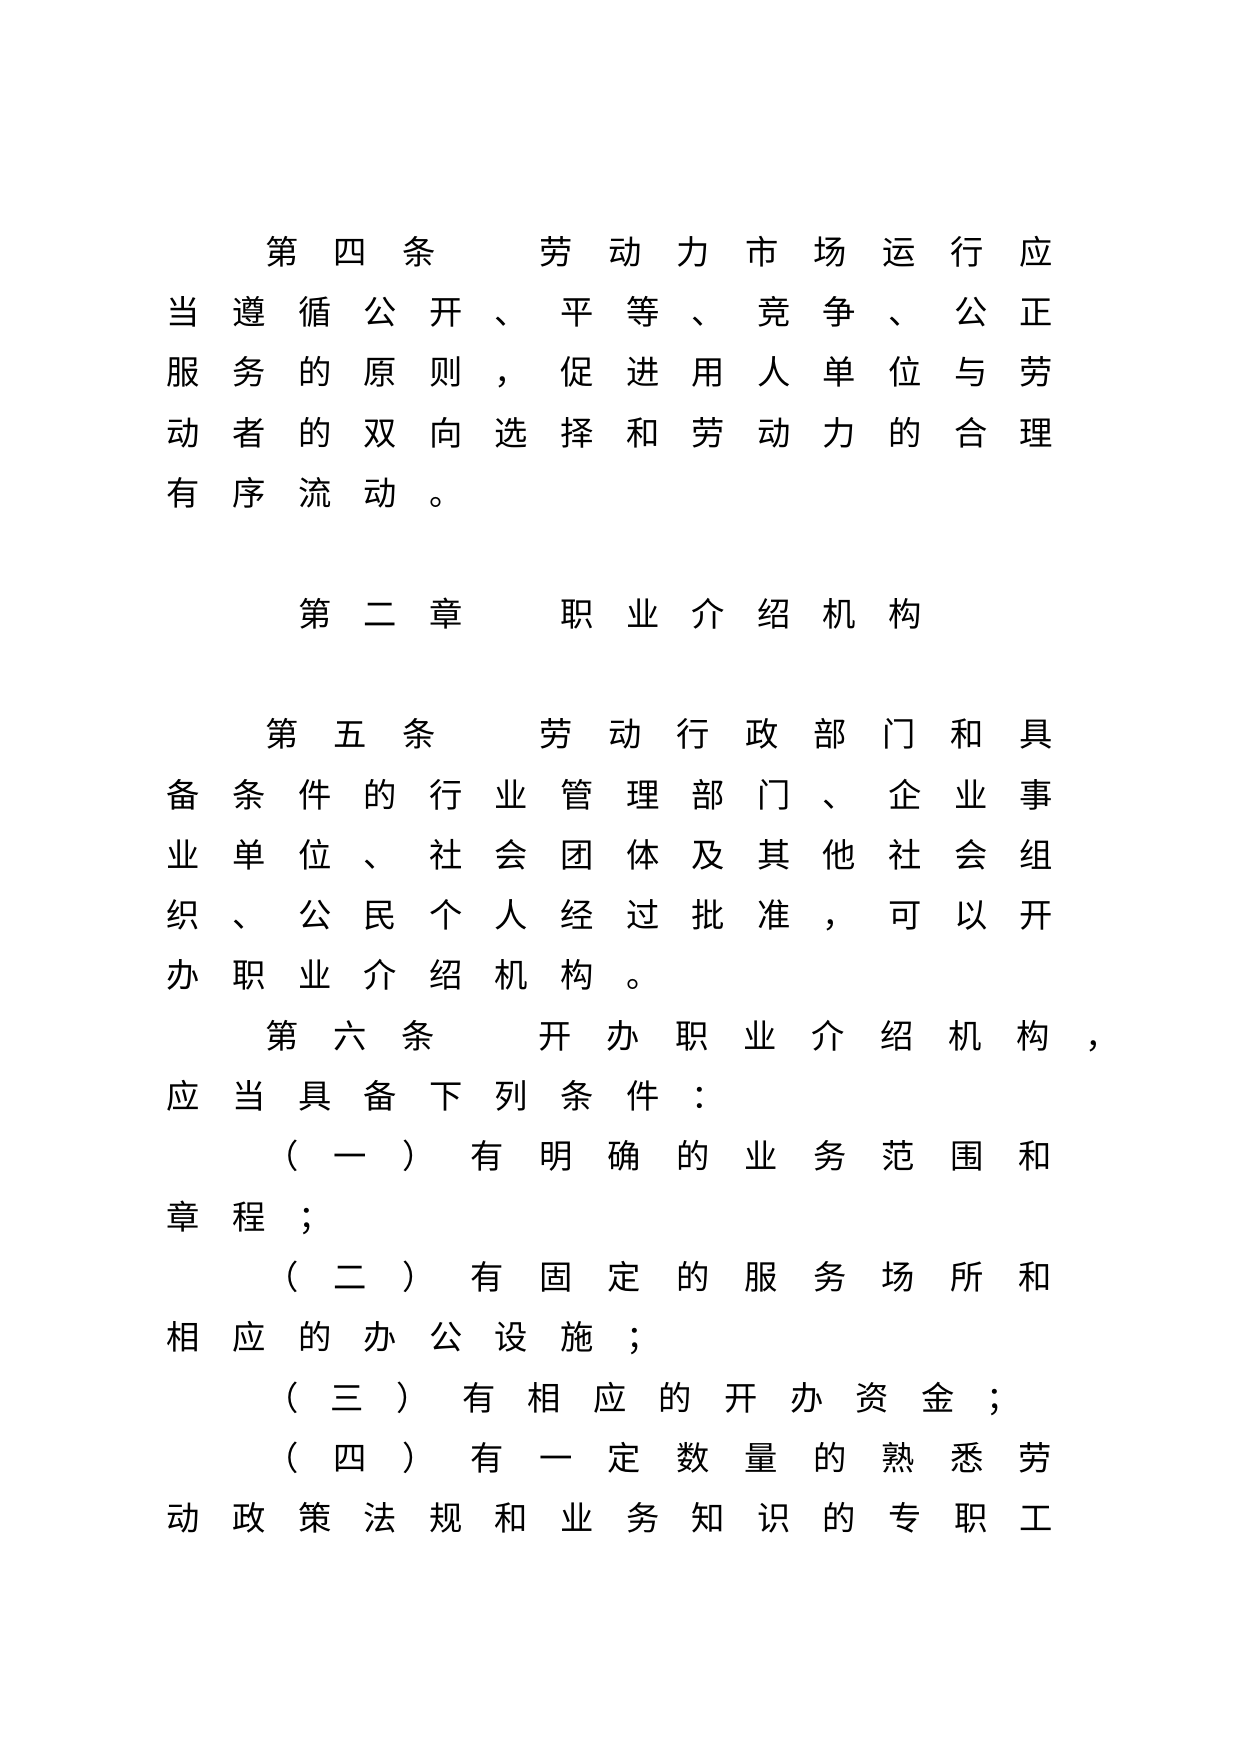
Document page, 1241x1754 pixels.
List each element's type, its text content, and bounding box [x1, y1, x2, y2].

text 第四条 劳动力市场运行应当遵循公开、平等、竞争、公正服务的原则，促进用人单位与劳动者的双向选择和劳动力的合理有序流动。 [167, 219, 1085, 521]
text （三）有相应的开办资金； [167, 1365, 1085, 1426]
text （二）有固定的服务场所和相应的办公设施； [167, 1245, 1085, 1365]
text 第五条 劳动行政部门和具备条件的行业管理部门、企业事业单位、社会团体及其他社会组织、公民个人经过批准，可以开办职业介绍机构。 [167, 702, 1085, 1003]
text 第二章 职业介绍机构 [167, 581, 1085, 642]
text 第六条 开办职业介绍机构，应当具备下列条件： [167, 1003, 1085, 1124]
text （一）有明确的业务范围和章程； [167, 1124, 1085, 1245]
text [167, 1426, 1085, 1546]
